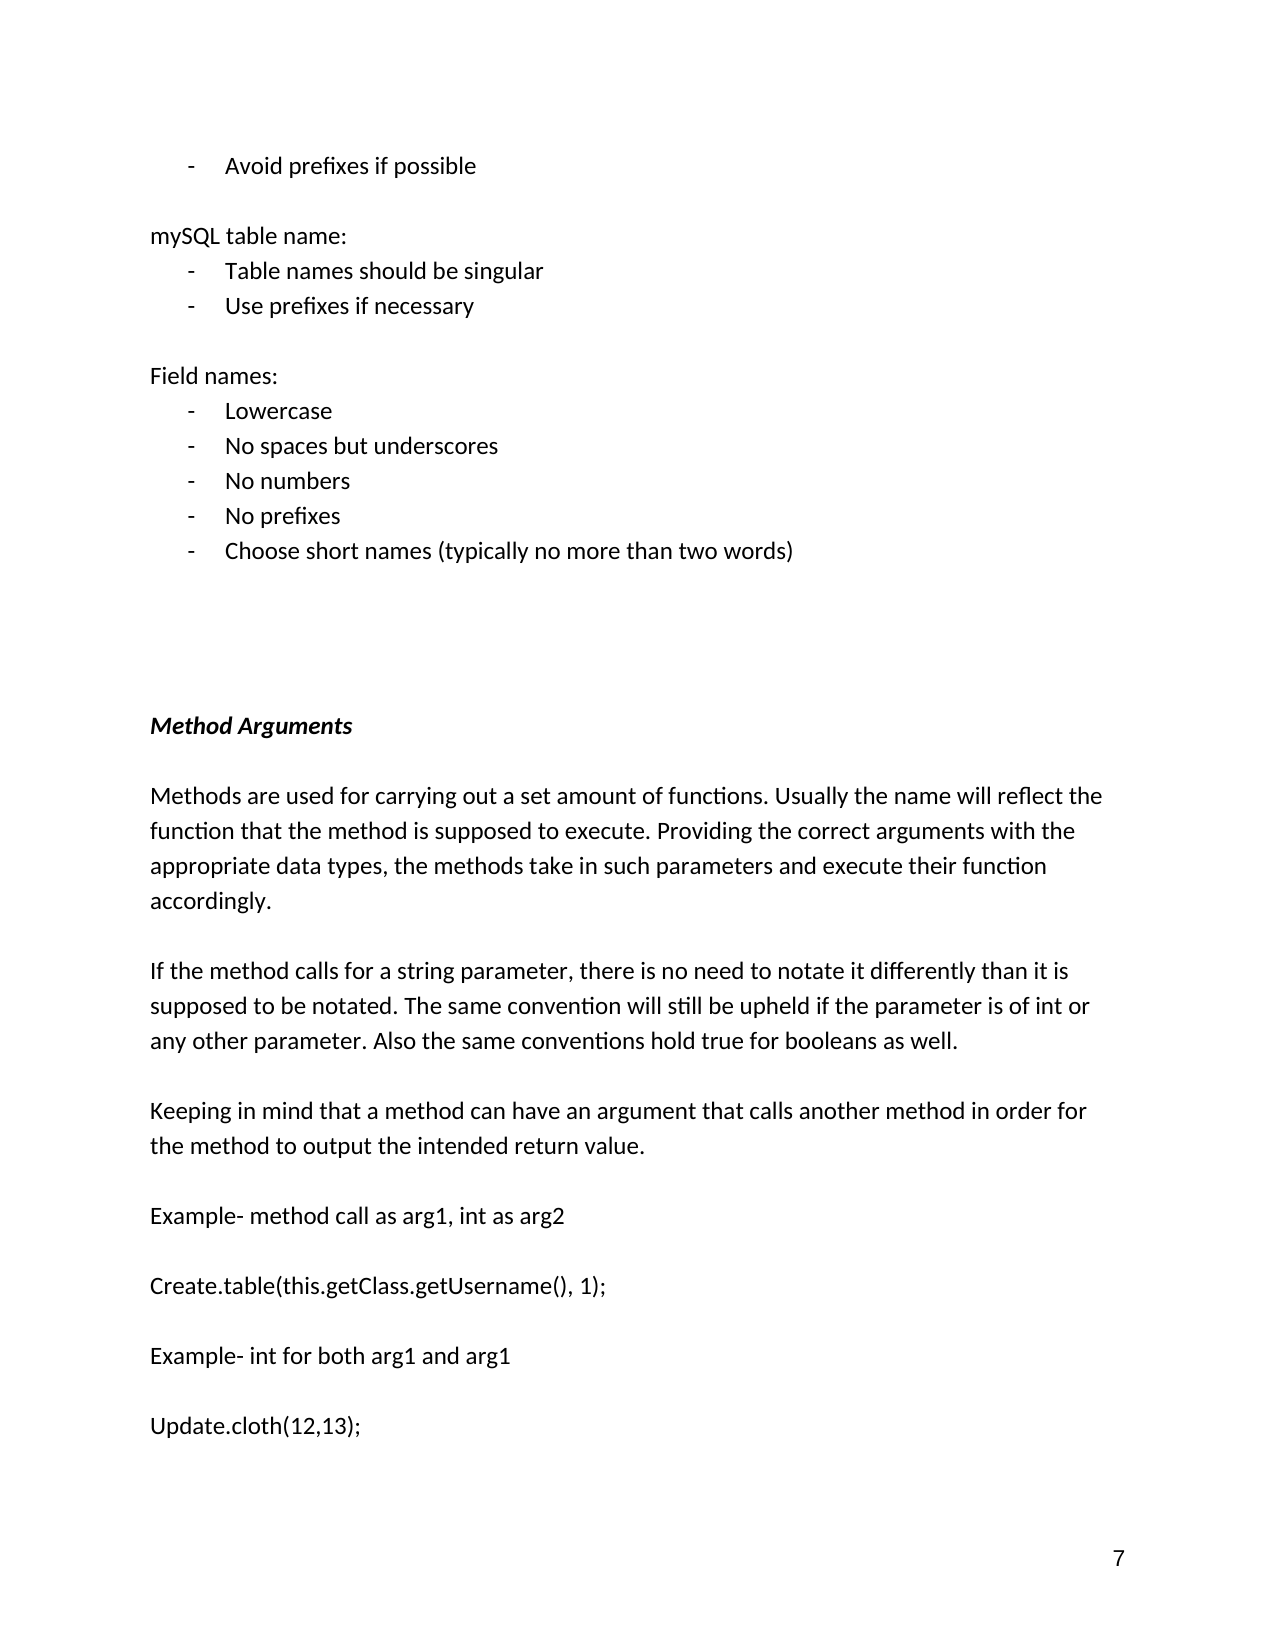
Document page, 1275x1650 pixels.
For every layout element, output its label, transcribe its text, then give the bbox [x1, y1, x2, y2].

list Choose short names (typically no more than two words) [187, 535, 1125, 566]
list Table names should be singular [187, 255, 1125, 286]
list No numbers [187, 465, 1125, 496]
text Field names: [150, 360, 1125, 391]
text Methods are used for carrying out a set amount of functions. Usually the name will reflect the function that the method is supposed to execute. Providing the correct arguments with the appropriate data types, the methods take in such parameters and execute their function accordingly. [150, 780, 1125, 916]
text Update.cloth(12,13); [150, 1410, 1125, 1441]
text mySQL table name: [150, 220, 1125, 251]
list No spaces but underscores [187, 430, 1125, 461]
list Use prefixes if necessary [187, 290, 1125, 321]
text Example- method call as arg1, int as arg2 [150, 1200, 1125, 1231]
list Lowercase [187, 395, 1125, 426]
text If the method calls for a string parameter, there is no need to notate it differently than it is supposed to be notated. The same convention will still be upheld if the parameter is of int or any other parameter. Also the same conventions hold true for booleans as well. [150, 955, 1125, 1056]
text Method Arguments [150, 710, 1125, 741]
text Keeping in mind that a method can have an argument that calls another method in order for the method to output the intended return value. [150, 1095, 1125, 1161]
text Example- int for both arg1 and arg1 [150, 1340, 1125, 1371]
text Create.table(this.getClass.getUsername(), 1); [150, 1270, 1125, 1301]
list No prefixes [187, 500, 1125, 531]
list Avoid prefixes if possible [187, 150, 1125, 181]
